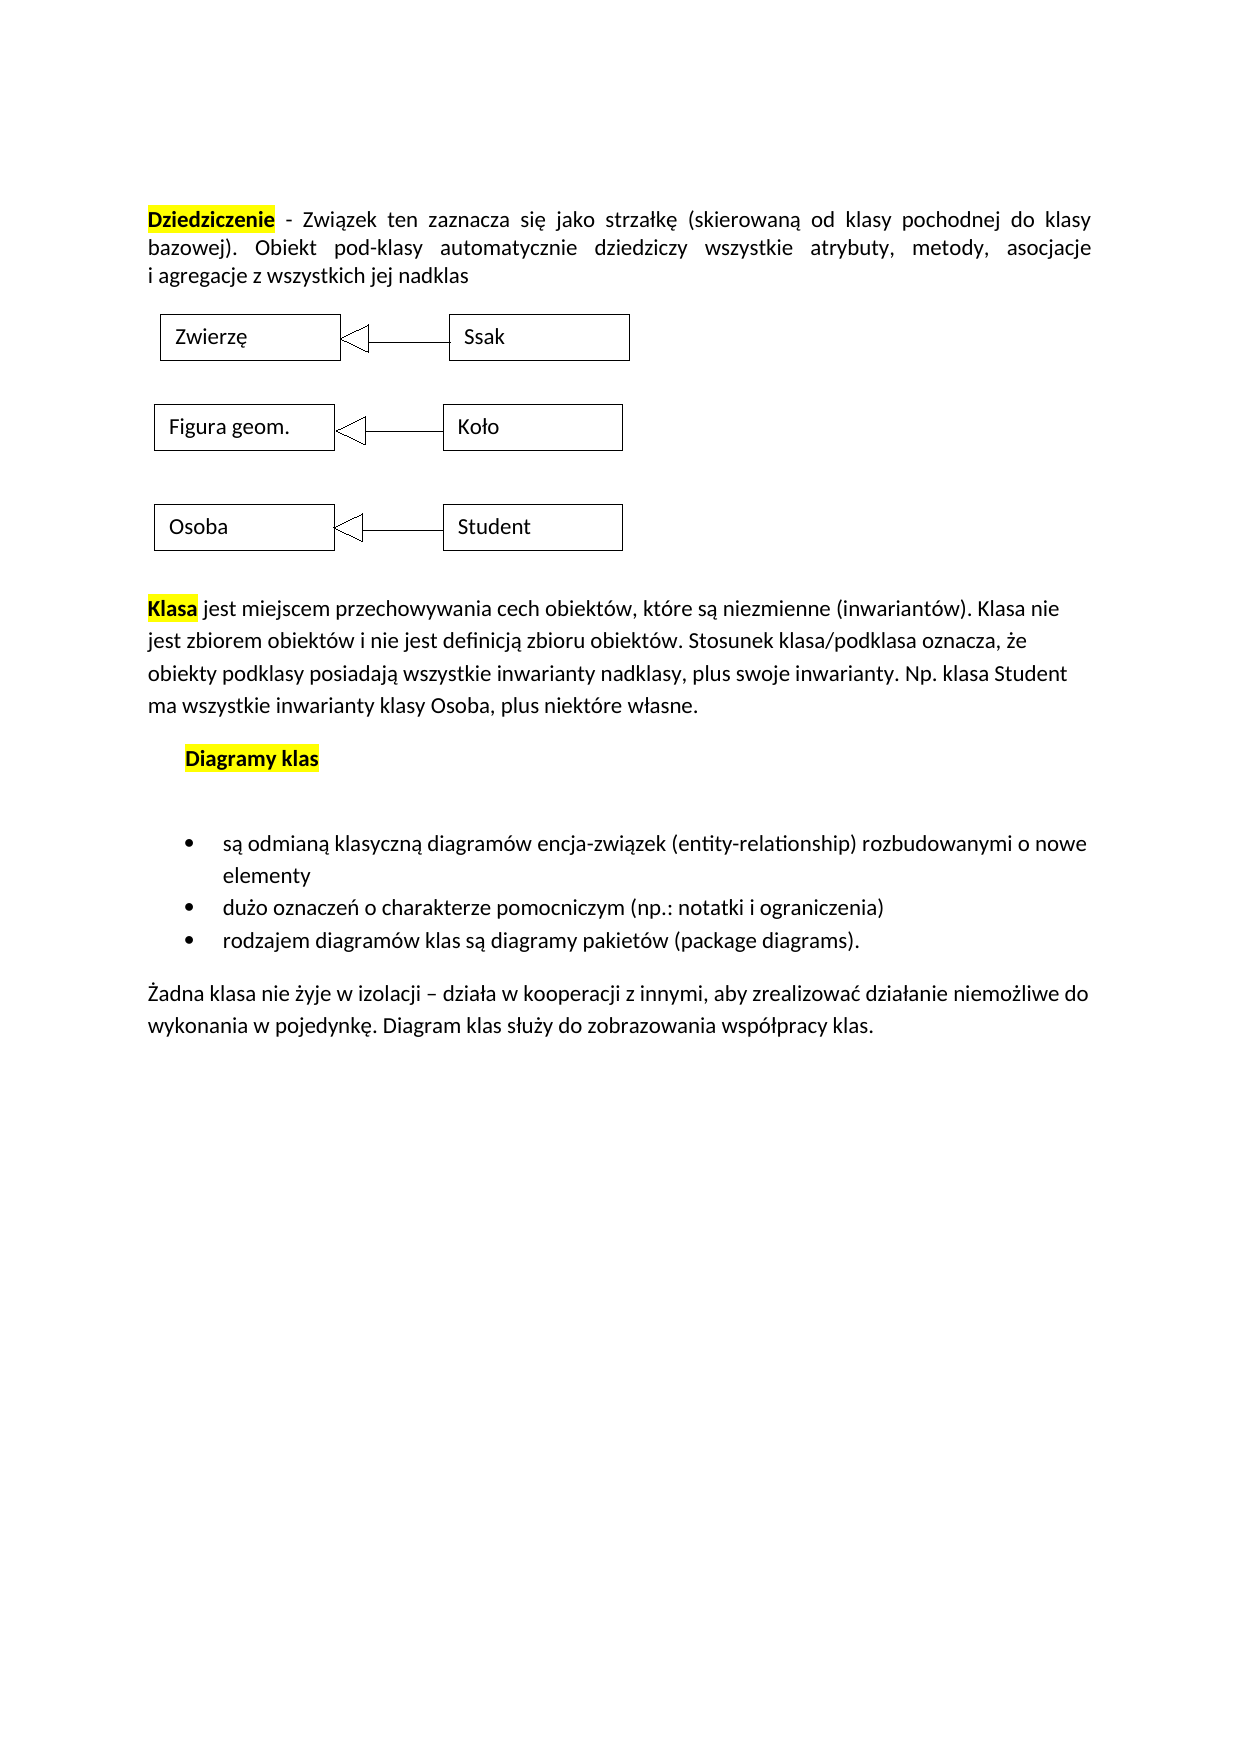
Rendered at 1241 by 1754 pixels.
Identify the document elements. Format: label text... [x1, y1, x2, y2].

subtitle Dziedziczenie - Związek ten zaznacza się jako strzałkę (skierowaną od klasy pochodnej do klasy bazowej). Obiekt pod-klasy automatycznie dziedziczy wszystkie atrybuty, metody, asocjacje i agregacje z wszystkich jej nadklas [148, 205, 1093, 289]
list są odmianą klasyczną diagramów encja-związek (entity-relationship) rozbudowanymi o nowe elementy [185, 829, 1093, 889]
text Diagramy klas [185, 744, 1093, 804]
text Klasa jest miejscem przechowywania cech obiektów, które są niezmienne (inwariantów). Klasa nie jest zbiorem obiektów i nie jest definicją zbioru obiektów. Stosunek klasa/podklasa oznacza, że obiekty podklasy posiadają wszystkie inwarianty nadklasy, plus swoje inwarianty. Np. klasa Student ma wszystkie inwarianty klasy Osoba, plus niektóre własne. [148, 594, 1093, 719]
text Żadna klasa nie żyje w izolacji – działa w kooperacji z innymi, aby zrealizować działanie niemożliwe do wykonania w pojedynkę. Diagram klas służy do zobrazowania współpracy klas. [148, 979, 1093, 1039]
list rodzajem diagramów klas są diagramy pakietów (package diagrams). [185, 926, 1093, 954]
list dużo oznaczeń o charakterze pomocniczym (np.: notatki i ograniczenia) [185, 893, 1093, 922]
